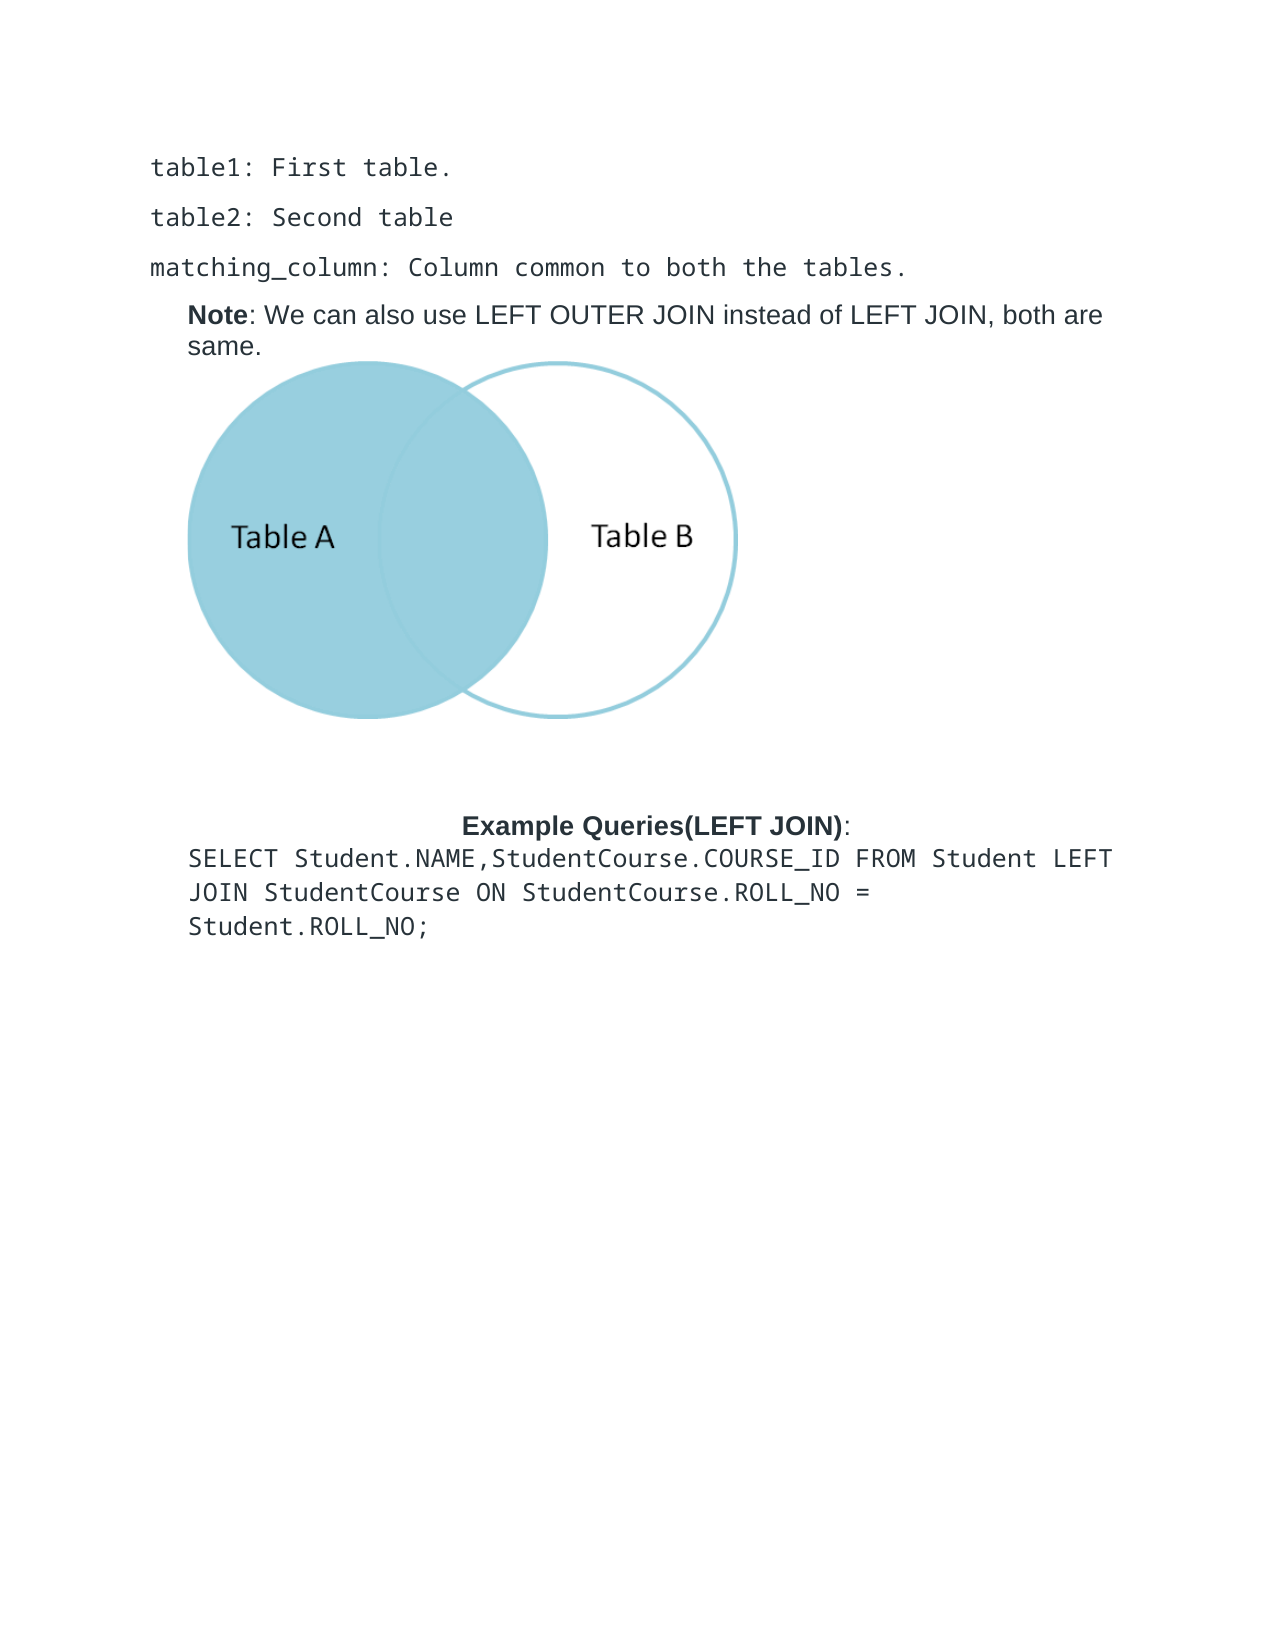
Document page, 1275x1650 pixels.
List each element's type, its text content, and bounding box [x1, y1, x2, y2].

text SELECT Student.NAME,StudentCourse.COURSE_ID FROM Student LEFT JOIN StudentCourse ON StudentCourse.ROLL_NO = Student.ROLL_NO; [187, 841, 1125, 943]
text table1: First table. [150, 150, 1125, 184]
text Example Queries(LEFT JOIN): [187, 809, 1125, 841]
text matching_column: Column common to both the tables. [150, 249, 1125, 283]
text table2: Second table [150, 200, 1125, 234]
picture [187, 361, 738, 719]
